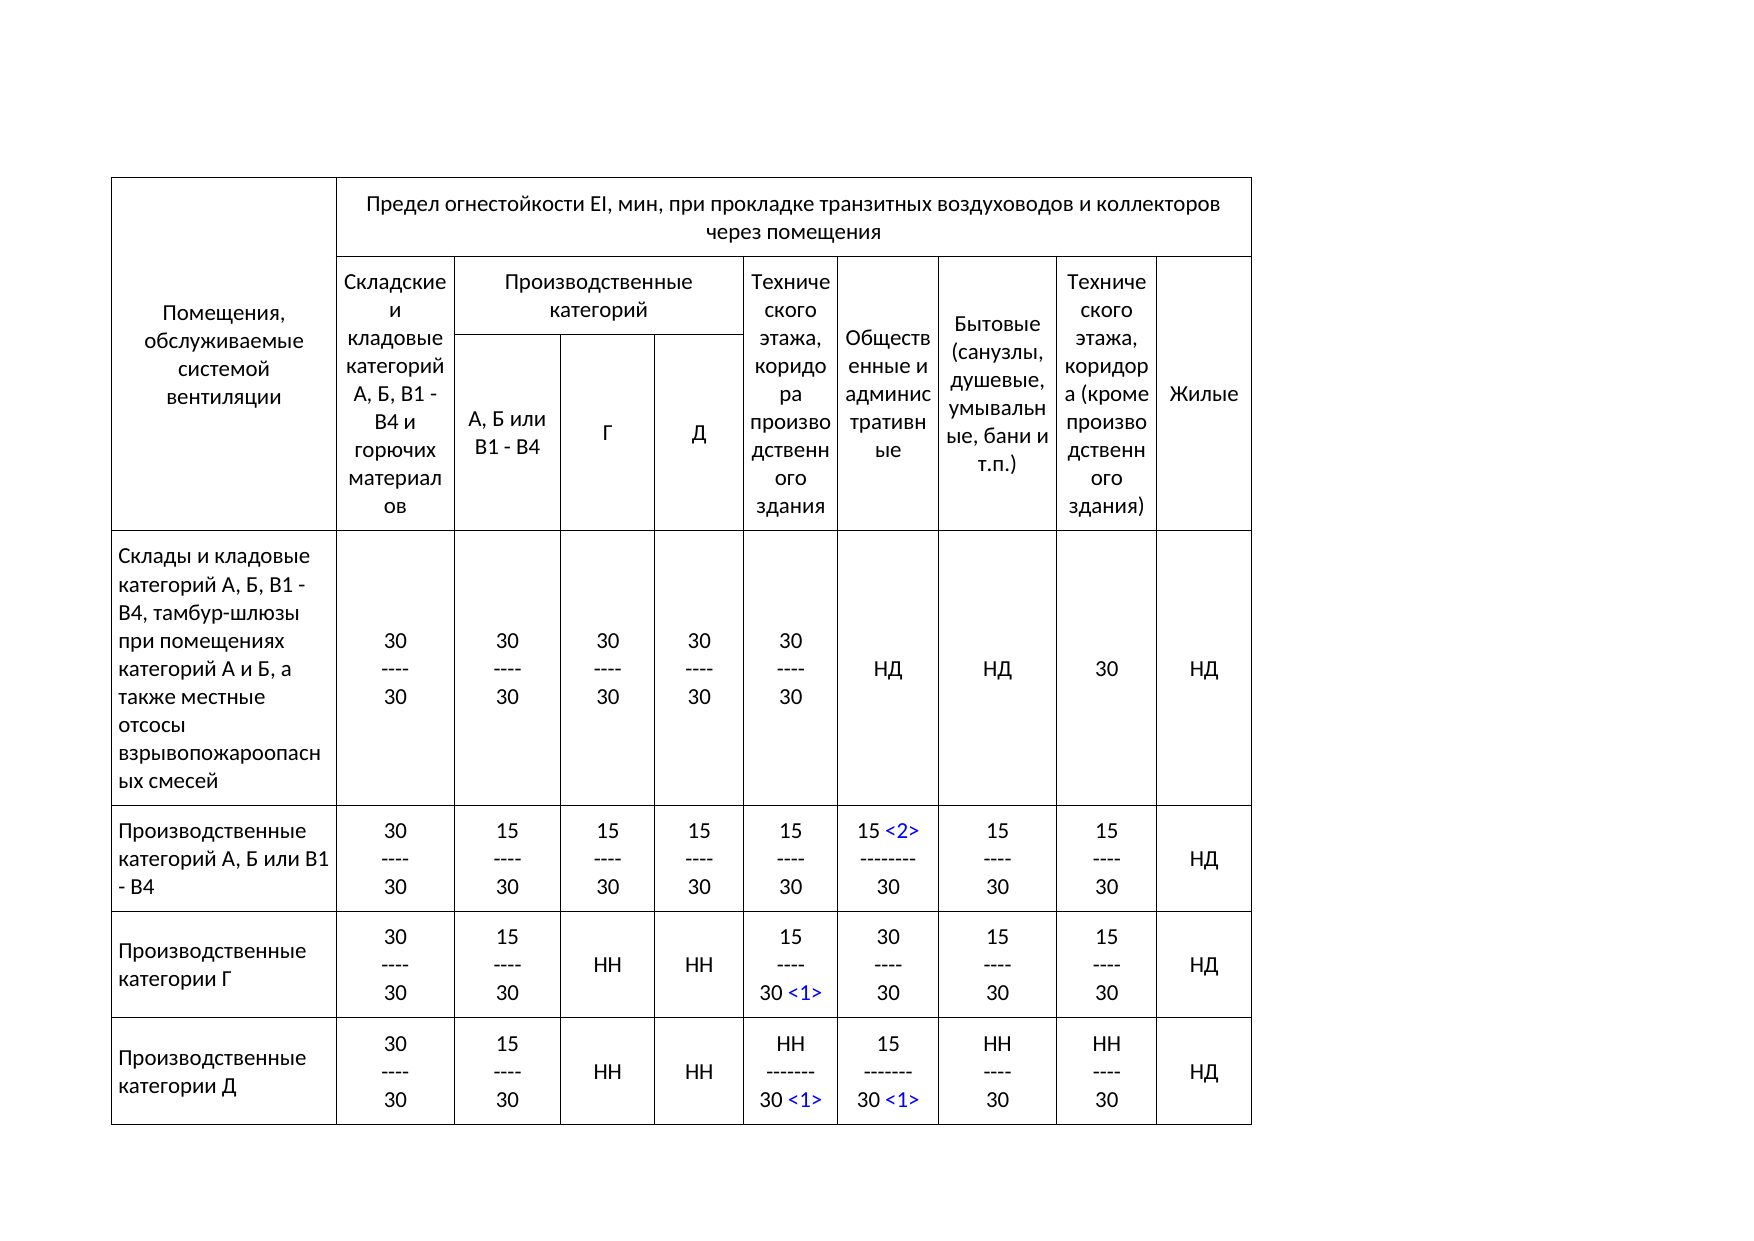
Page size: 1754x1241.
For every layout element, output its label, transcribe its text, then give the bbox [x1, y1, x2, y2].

table_cell НД [1157, 912, 1251, 1017]
table_cell НН [561, 912, 654, 1017]
table_cell 30 ---- 30 [561, 531, 654, 804]
table_header Предел огнестойкости EI, мин, при прокладке транзитных воздуховодов и коллекторов через помещения [337, 178, 1251, 256]
table_cell 15 ---- 30 [655, 806, 743, 911]
table_cell 15 ---- 30 [455, 806, 560, 911]
table_cell НН ---- 30 [1057, 1018, 1156, 1123]
table_cell Жилые [1157, 257, 1251, 530]
table_cell 30 ---- 30 [838, 912, 938, 1017]
table_cell Склады и кладовые категорий А, Б, В1 - В4, тамбур-шлюзы при помещениях категорий А и Б, а также местные отсосы взрывопожароопасных смесей [112, 531, 336, 804]
table_cell А, Б или В1 - В4 [455, 335, 560, 530]
table_cell НД [939, 531, 1056, 804]
table_cell 30 ---- 30 [455, 531, 560, 804]
table_cell НН [561, 1018, 654, 1123]
table_cell 30 ---- 30 [337, 912, 454, 1017]
table_cell Производственные категории Г [112, 912, 336, 1017]
table_cell НН ---- 30 [939, 1018, 1056, 1123]
table_cell НД [838, 531, 938, 804]
table_cell НН [655, 1018, 743, 1123]
table_cell 15 <2> -------- 30 [838, 806, 938, 911]
table_cell 15 ------- 30 <1> [838, 1018, 938, 1123]
table_cell 30 [1057, 531, 1156, 804]
table_cell Г [561, 335, 654, 530]
table_cell Производственные категории Д [112, 1018, 336, 1123]
table_cell 15 ---- 30 [744, 806, 837, 911]
table_cell НН [655, 912, 743, 1017]
table_cell 30 ---- 30 [655, 531, 743, 804]
table_cell Технического этажа, коридора (кроме производственного здания) [1057, 257, 1156, 530]
table_cell 30 ---- 30 [337, 531, 454, 804]
table_cell 15 ---- 30 [1057, 912, 1156, 1017]
table_cell Складские и кладовые категорий А, Б, В1 - В4 и горючих материалов [337, 257, 454, 530]
table_cell НН ------- 30 <1> [744, 1018, 837, 1123]
table_cell 15 ---- 30 [1057, 806, 1156, 911]
table_cell Производственные категорий [455, 257, 743, 334]
table_cell 15 ---- 30 <1> [744, 912, 837, 1017]
table_cell 15 ---- 30 [939, 912, 1056, 1017]
table_cell 15 ---- 30 [455, 1018, 560, 1123]
table_cell Бытовые (санузлы, душевые, умывальные, бани и т.п.) [939, 257, 1056, 530]
table_cell 30 ---- 30 [744, 531, 837, 804]
table_cell 15 ---- 30 [939, 806, 1056, 911]
table_cell Технического этажа, коридора производственного здания [744, 257, 837, 530]
table_cell НД [1157, 806, 1251, 911]
table_cell Д [655, 335, 743, 530]
table_cell 30 ---- 30 [337, 806, 454, 911]
table_cell 15 ---- 30 [561, 806, 654, 911]
table_cell Производственные категорий А, Б или В1 - В4 [112, 806, 336, 911]
table_cell Общественные и административные [838, 257, 938, 530]
table_cell 15 ---- 30 [455, 912, 560, 1017]
table_cell НД [1157, 531, 1251, 804]
table_cell НД [1157, 1018, 1251, 1123]
table_cell 30 ---- 30 [337, 1018, 454, 1123]
table_header Помещения, обслуживаемые системой вентиляции [112, 178, 336, 530]
